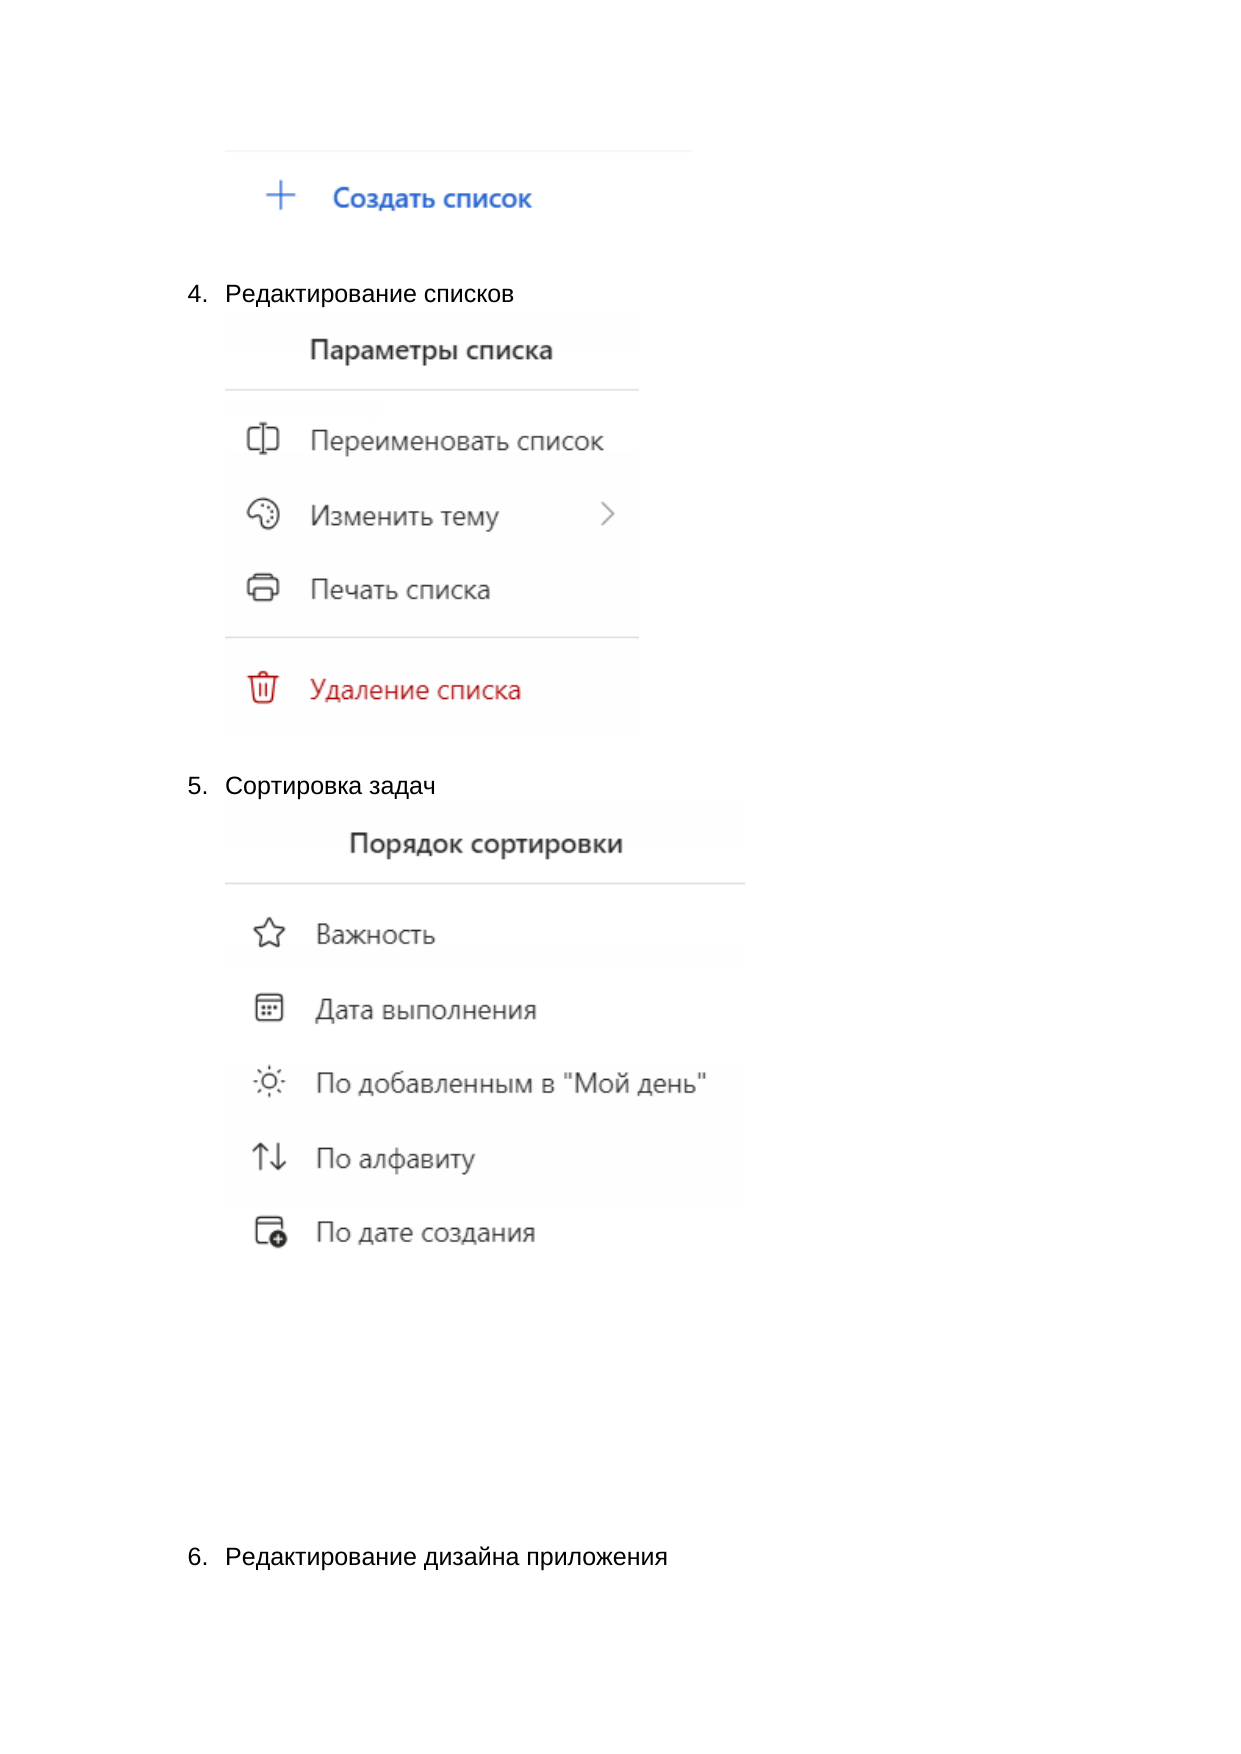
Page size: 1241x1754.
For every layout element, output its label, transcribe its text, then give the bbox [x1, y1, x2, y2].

picture [225, 150, 693, 243]
list Сортировка задач [187, 771, 1090, 799]
list Редактирование дизайна приложения [187, 1542, 1090, 1571]
list Редактирование списков [187, 279, 1090, 308]
picture [225, 803, 746, 1275]
picture [225, 312, 639, 734]
